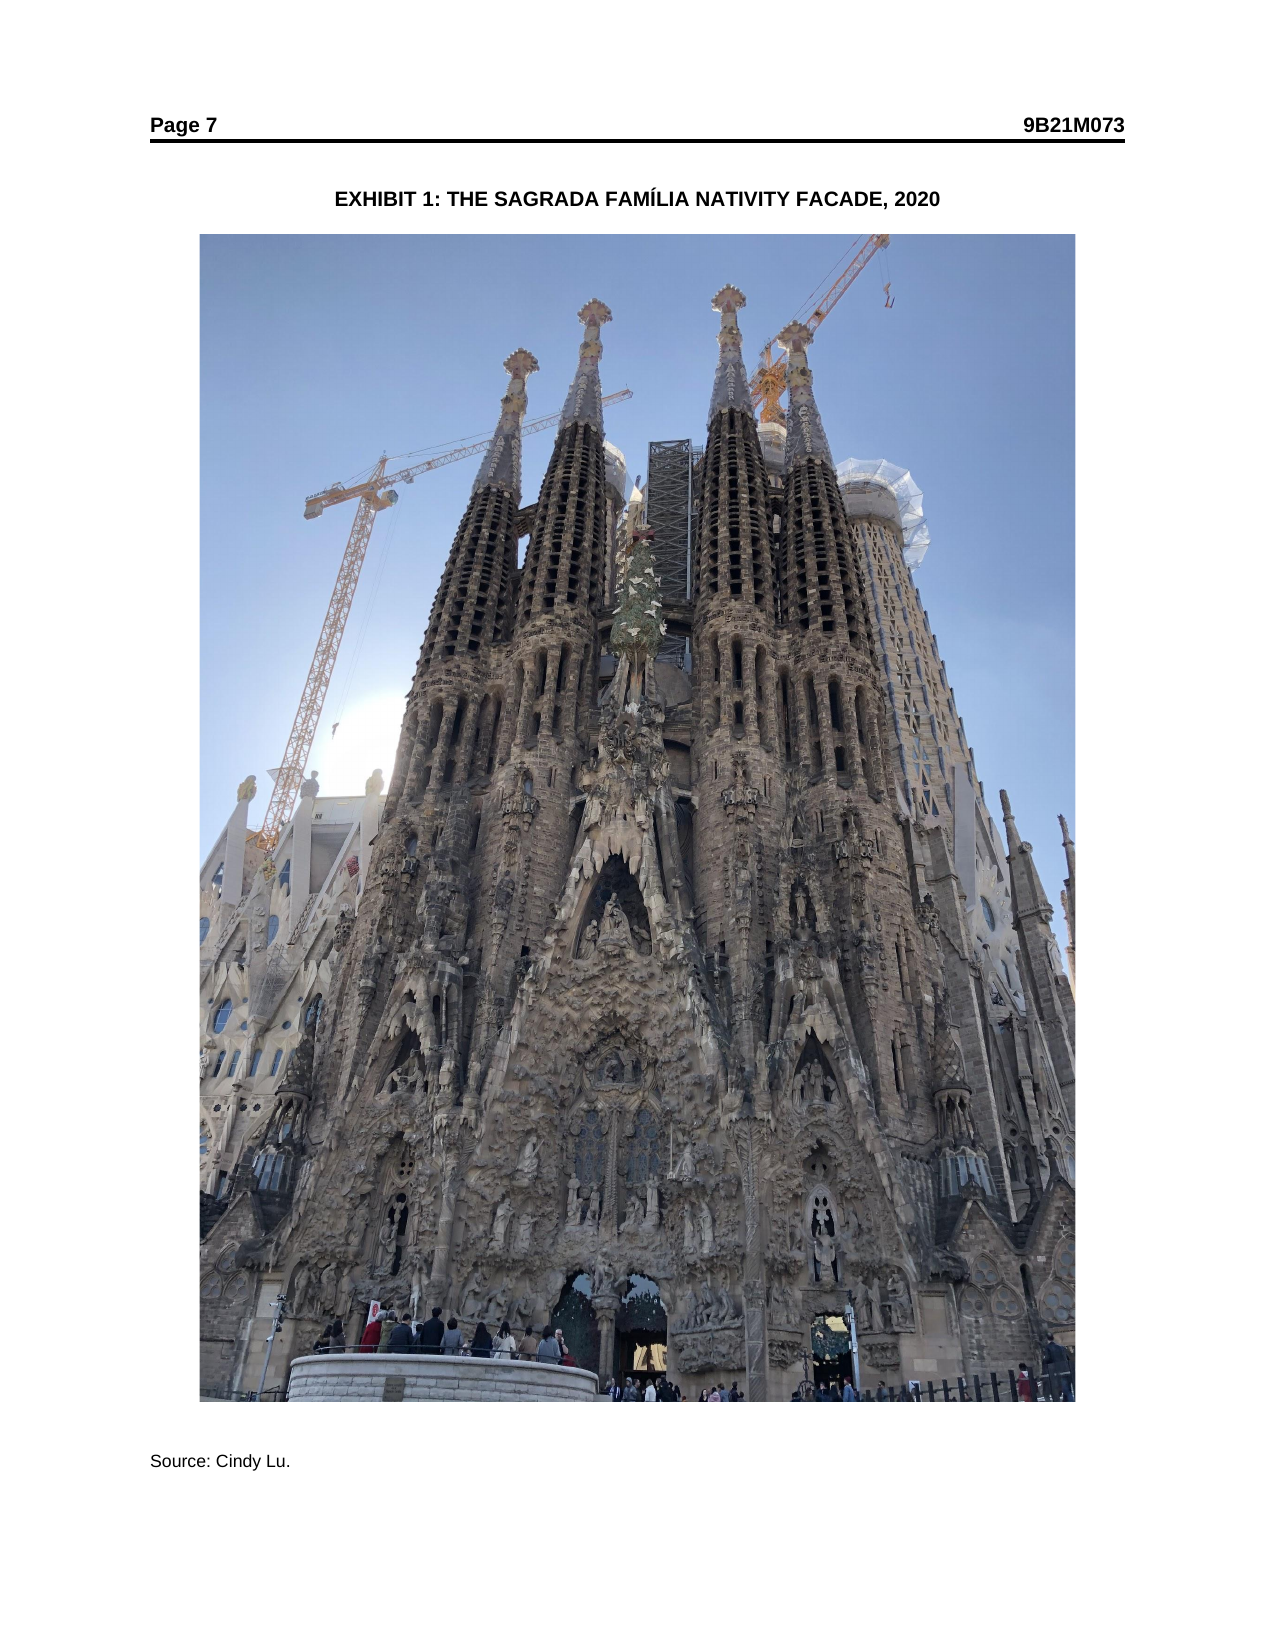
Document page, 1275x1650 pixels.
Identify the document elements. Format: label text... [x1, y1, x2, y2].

picture [199, 234, 1076, 1402]
subtitle EXHIBIT 1: THE SAGRADA FAMÍLIA NATIVITY Facade, 2020 [150, 186, 1125, 210]
text Source: Cindy Lu. [150, 1451, 1125, 1471]
